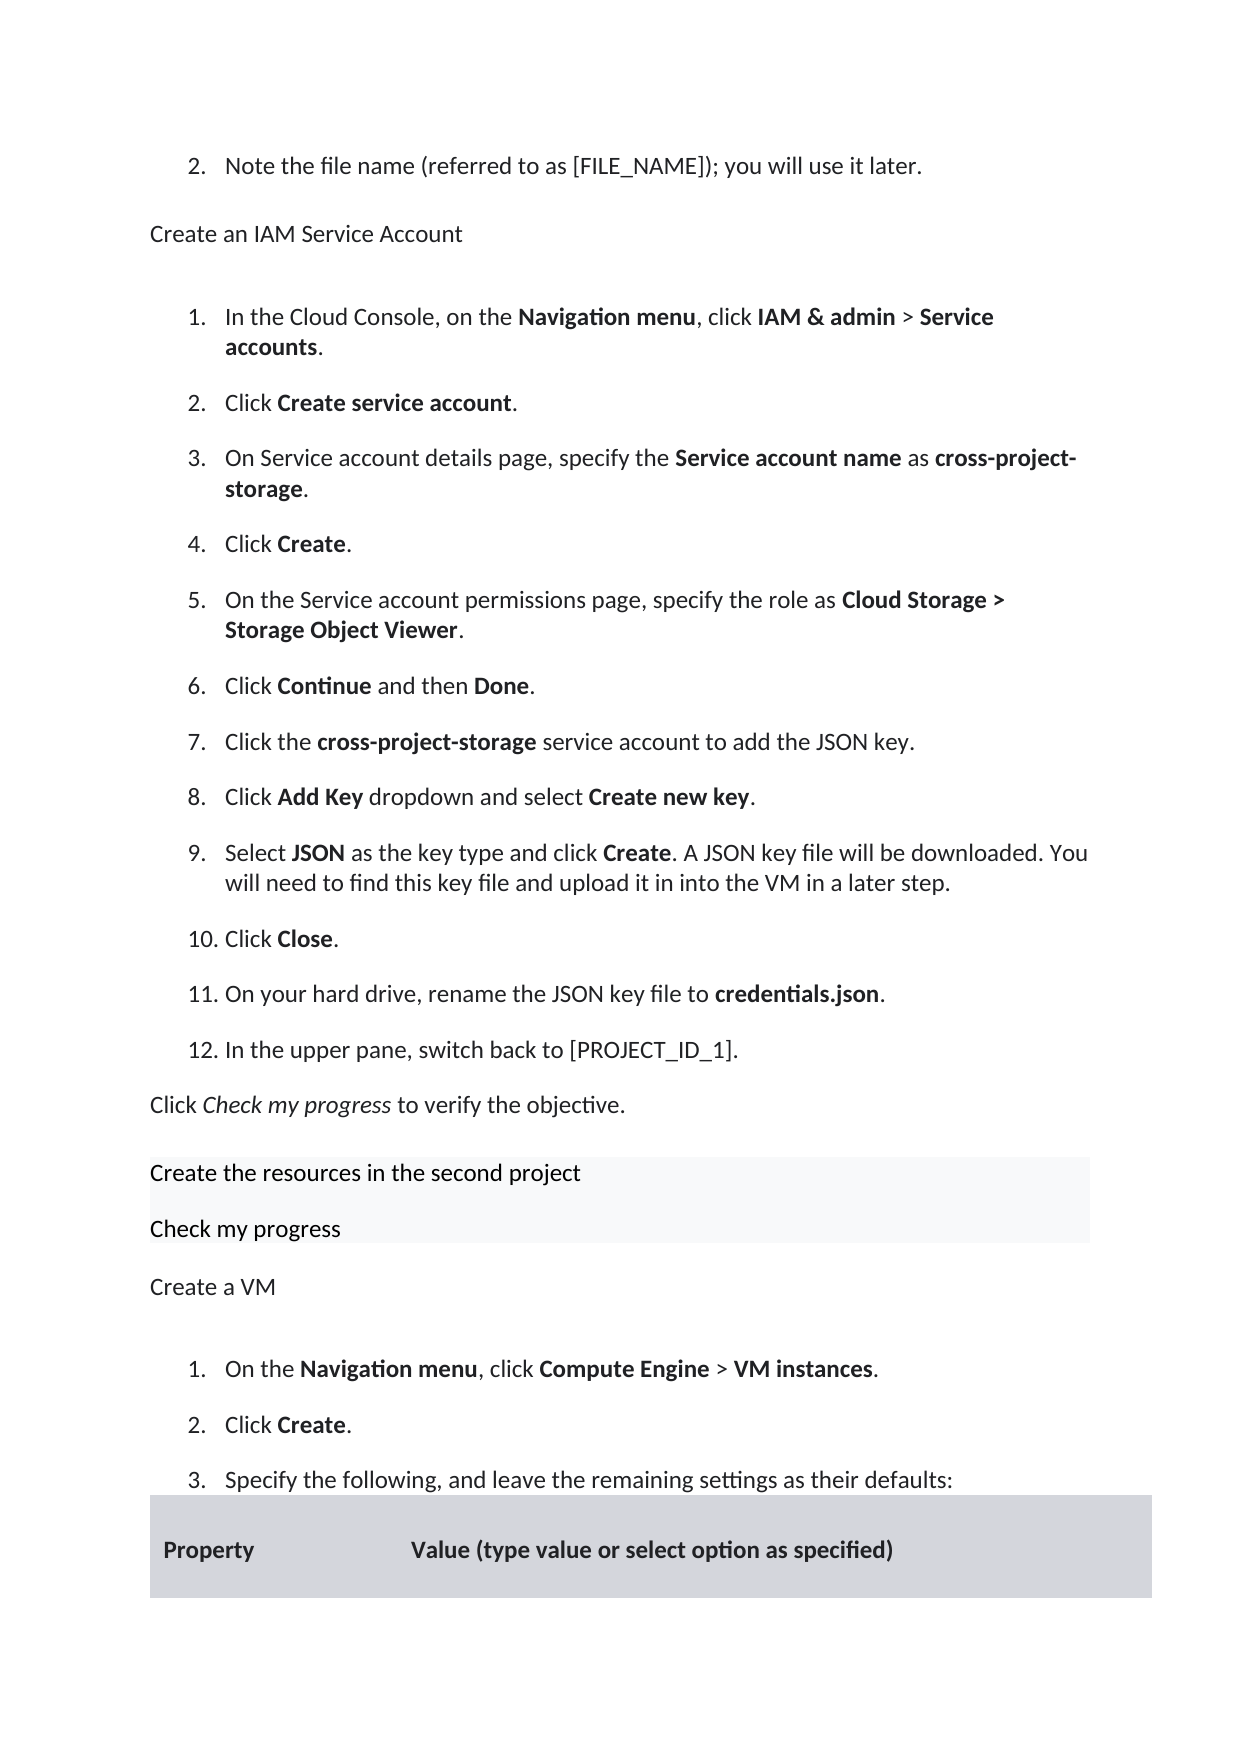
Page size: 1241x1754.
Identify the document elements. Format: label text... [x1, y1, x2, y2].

list On your hard drive, rename the JSON key file to credentials.json. [187, 978, 1090, 1009]
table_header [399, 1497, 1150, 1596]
list On the Navigation menu, click Compute Engine > VM instances. [187, 1354, 1090, 1384]
text Check my progress [150, 1213, 1090, 1243]
list Select JSON as the key type and click Create. A JSON key file will be downloaded. You will need to find this key file and upload it in into the VM in a later step. [187, 837, 1090, 898]
list On the Service account permissions page, specify the role as Cloud Storage > Storage Object Viewer. [187, 584, 1090, 645]
list Click Continue and then Done. [187, 670, 1090, 701]
list Click Create. [187, 528, 1090, 559]
subtitle Create an IAM Service Account [150, 218, 1090, 248]
list Click Create service account. [187, 387, 1090, 417]
list In the upper pane, switch back to [PROJECT_ID_1]. [187, 1034, 1090, 1064]
subtitle Create a VM [150, 1271, 1090, 1301]
list Specify the following, and leave the remaining settings as their defaults: [187, 1465, 1090, 1495]
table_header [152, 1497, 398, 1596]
text Create the resources in the second project [150, 1157, 1090, 1188]
list On Service account details page, specify the Service account name as cross-project-storage. [187, 442, 1090, 503]
list Click Add Key dropdown and select Create new key. [187, 781, 1090, 812]
list Click Close. [187, 923, 1090, 953]
list Click the cross-project-storage service account to add the JSON key. [187, 726, 1090, 756]
text Click Check my progress to verify the objective. [150, 1089, 1090, 1120]
list Click Create. [187, 1409, 1090, 1440]
list In the Cloud Console, on the Navigation menu, click IAM & admin > Service accounts. [187, 301, 1090, 362]
list Note the file name (referred to as [FILE_NAME]); you will use it later. [187, 150, 1090, 181]
